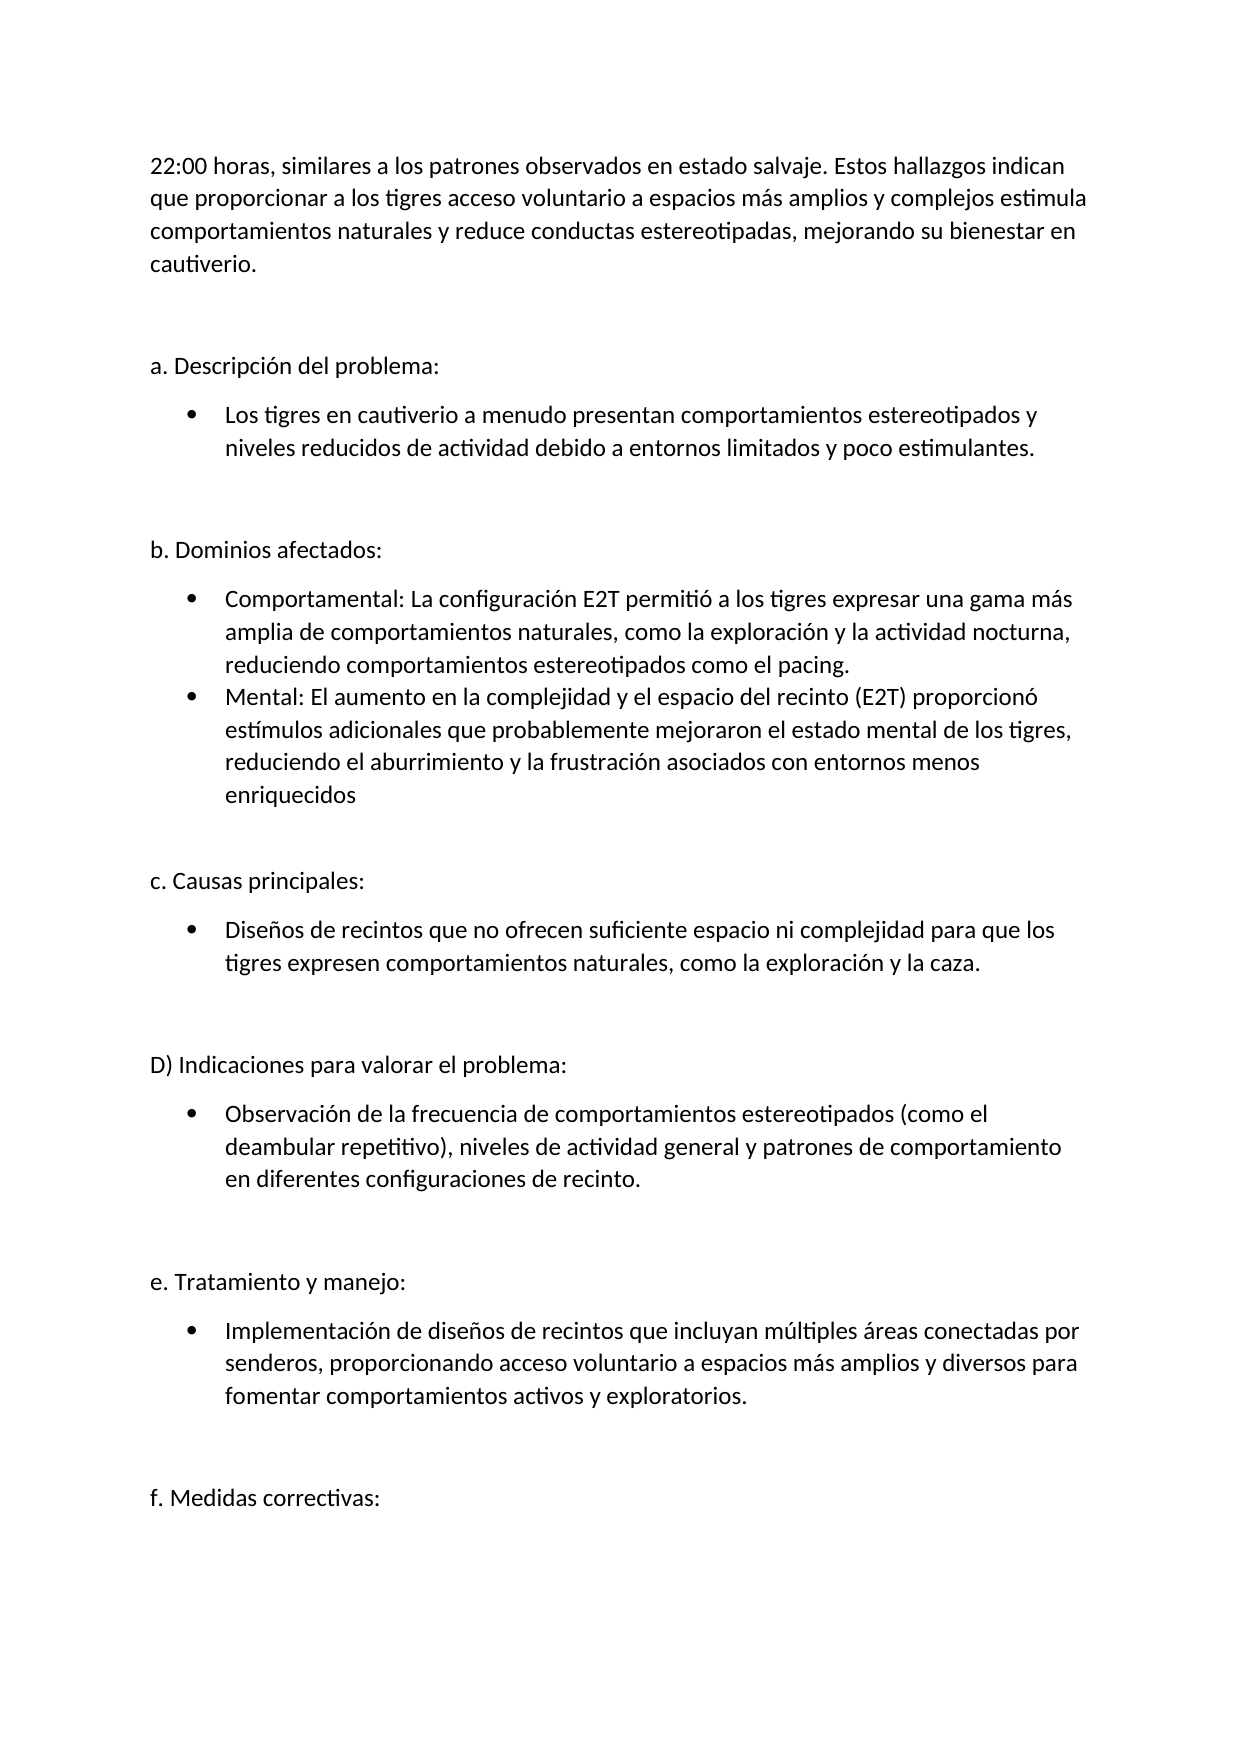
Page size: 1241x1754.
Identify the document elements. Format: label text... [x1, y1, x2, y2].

list Implementación de diseños de recintos que incluyan múltiples áreas conectadas por senderos, proporcionando acceso voluntario a espacios más amplios y diversos para fomentar comportamientos activos y exploratorios. [187, 1315, 1090, 1411]
list Observación de la frecuencia de comportamientos estereotipados (como el deambular repetitivo), niveles de actividad general y patrones de comportamiento en diferentes configuraciones de recinto. [187, 1098, 1090, 1194]
text a. Descripción del problema: [150, 350, 1090, 381]
list Diseños de recintos que no ofrecen suficiente espacio ni complejidad para que los tigres expresen comportamientos naturales, como la exploración y la caza. [187, 914, 1090, 977]
text b. Dominios afectados: [150, 534, 1090, 565]
text f. Medidas correctivas: [150, 1482, 1090, 1513]
list Los tigres en cautiverio a menudo presentan comportamientos estereotipados y niveles reducidos de actividad debido a entornos limitados y poco estimulantes. [187, 399, 1090, 462]
list Comportamental: La configuración E2T permitió a los tigres expresar una gama más amplia de comportamientos naturales, como la exploración y la actividad nocturna, reduciendo comportamientos estereotipados como el pacing. [187, 583, 1090, 679]
text e. Tratamiento y manejo: [150, 1266, 1090, 1296]
text D) Indicaciones para valorar el problema: [150, 1049, 1090, 1079]
text c. Causas principales: [150, 865, 1090, 895]
list Mental: El aumento en la complejidad y el espacio del recinto (E2T) proporcionó estímulos adicionales que probablemente mejoraron el estado mental de los tigres, reduciendo el aburrimiento y la frustración asociados con entornos menos enriquecidos [187, 681, 1090, 810]
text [150, 150, 1090, 278]
